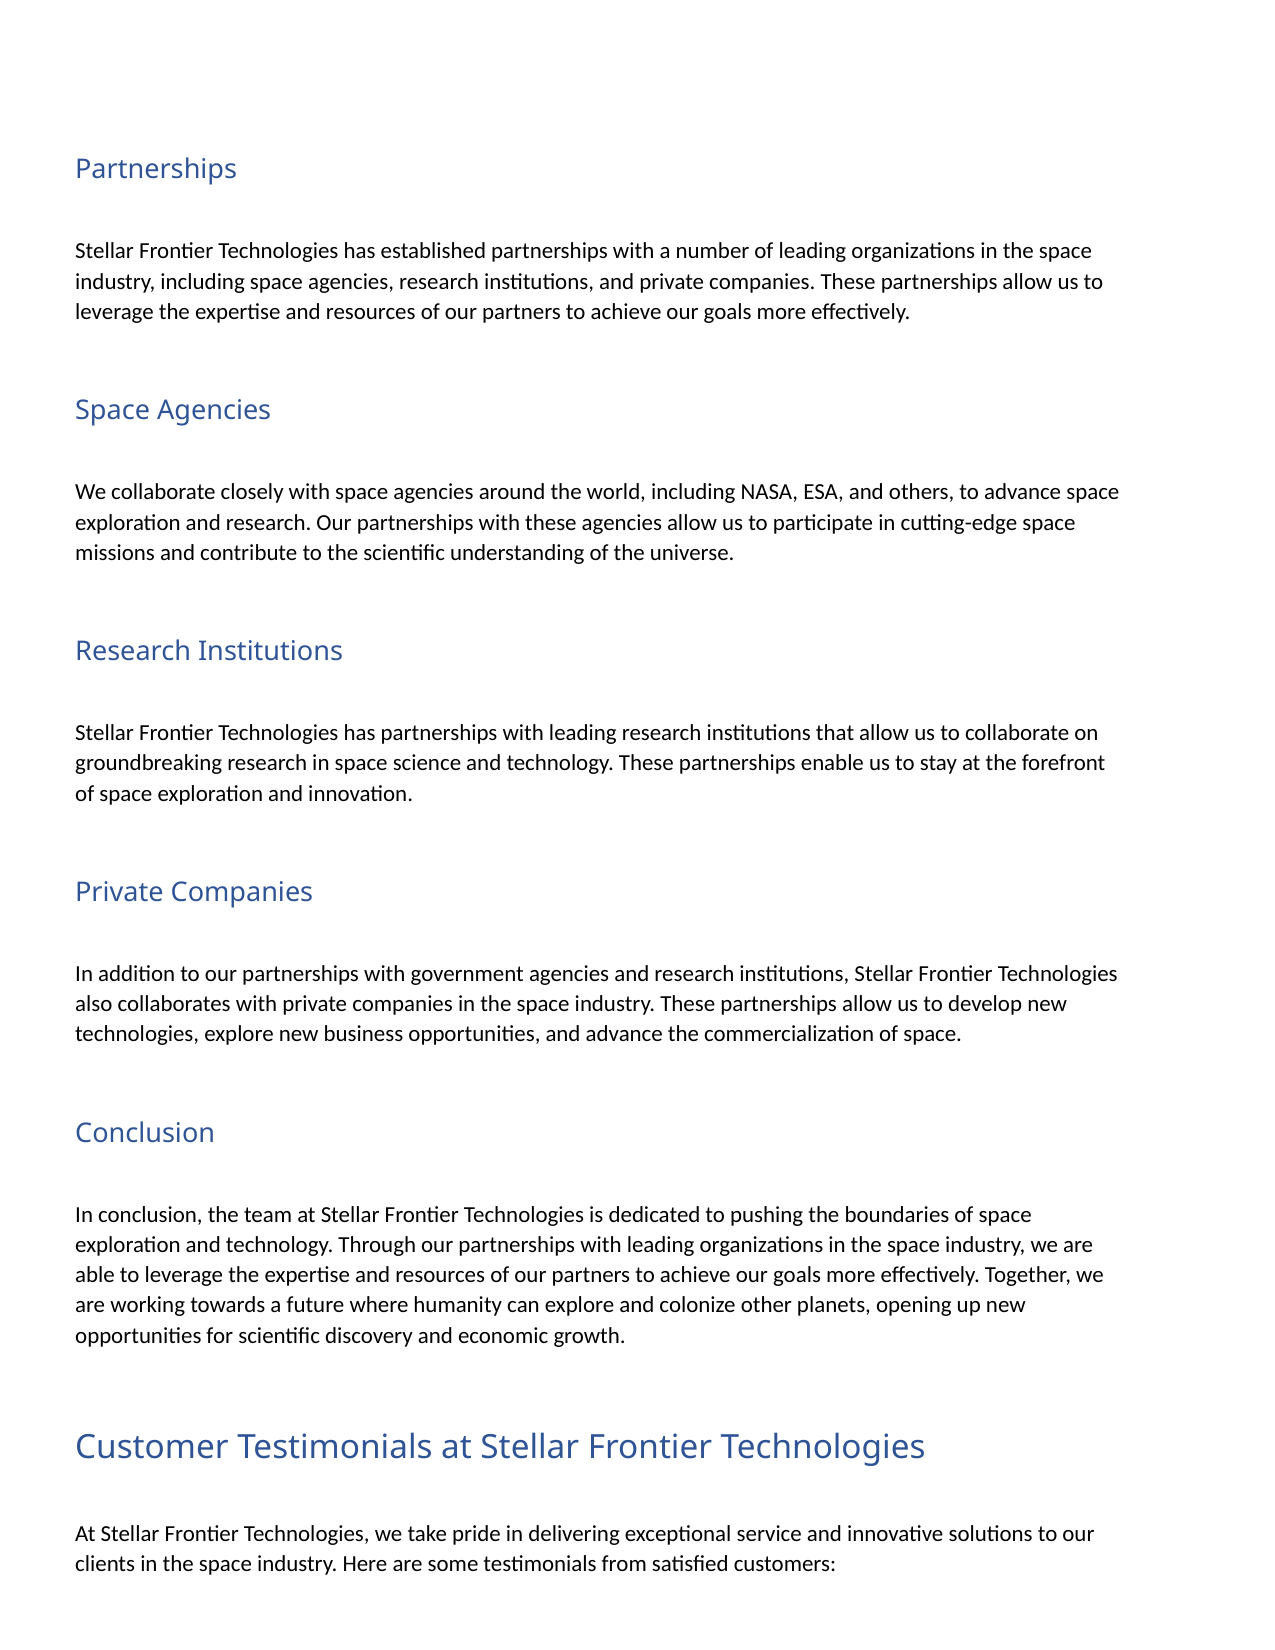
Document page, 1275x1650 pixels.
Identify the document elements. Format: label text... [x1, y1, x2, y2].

text We collaborate closely with space agencies around the world, including NASA, ESA, and others, to advance space exploration and research. Our partnerships with these agencies allow us to participate in cutting-edge space missions and contribute to the scientific understanding of the universe. [75, 477, 1125, 566]
text Stellar Frontier Technologies has partnerships with leading research institutions that allow us to collaborate on groundbreaking research in space science and technology. These partnerships enable us to stay at the forefront of space exploration and innovation. [75, 718, 1125, 807]
subtitle Partnerships [75, 150, 1125, 187]
text In addition to our partnerships with government agencies and research institutions, Stellar Frontier Technologies also collaborates with private companies in the space industry. These partnerships allow us to develop new technologies, explore new business opportunities, and advance the commercialization of space. [75, 959, 1125, 1048]
text In conclusion, the team at Stellar Frontier Technologies is dedicated to pushing the boundaries of space exploration and technology. Through our partnerships with leading organizations in the space industry, we are able to leverage the expertise and resources of our partners to achieve our goals more effectively. Together, we are working towards a future where humanity can explore and colonize other planets, opening up new opportunities for scientific discovery and economic growth. [75, 1200, 1125, 1349]
subtitle Research Institutions [75, 632, 1125, 668]
text Stellar Frontier Technologies has established partnerships with a number of leading organizations in the space industry, including space agencies, research institutions, and private companies. These partnerships allow us to leverage the expertise and resources of our partners to achieve our goals more effectively. [75, 237, 1125, 325]
subtitle Conclusion [75, 1113, 1125, 1150]
subtitle Customer Testimonials at Stellar Frontier Technologies [75, 1423, 1125, 1468]
subtitle Private Companies [75, 872, 1125, 909]
subtitle Space Agencies [75, 391, 1125, 428]
text At Stellar Frontier Technologies, we take pride in delivering exceptional service and innovative solutions to our clients in the space industry. Here are some testimonials from satisfied customers: [75, 1519, 1125, 1577]
